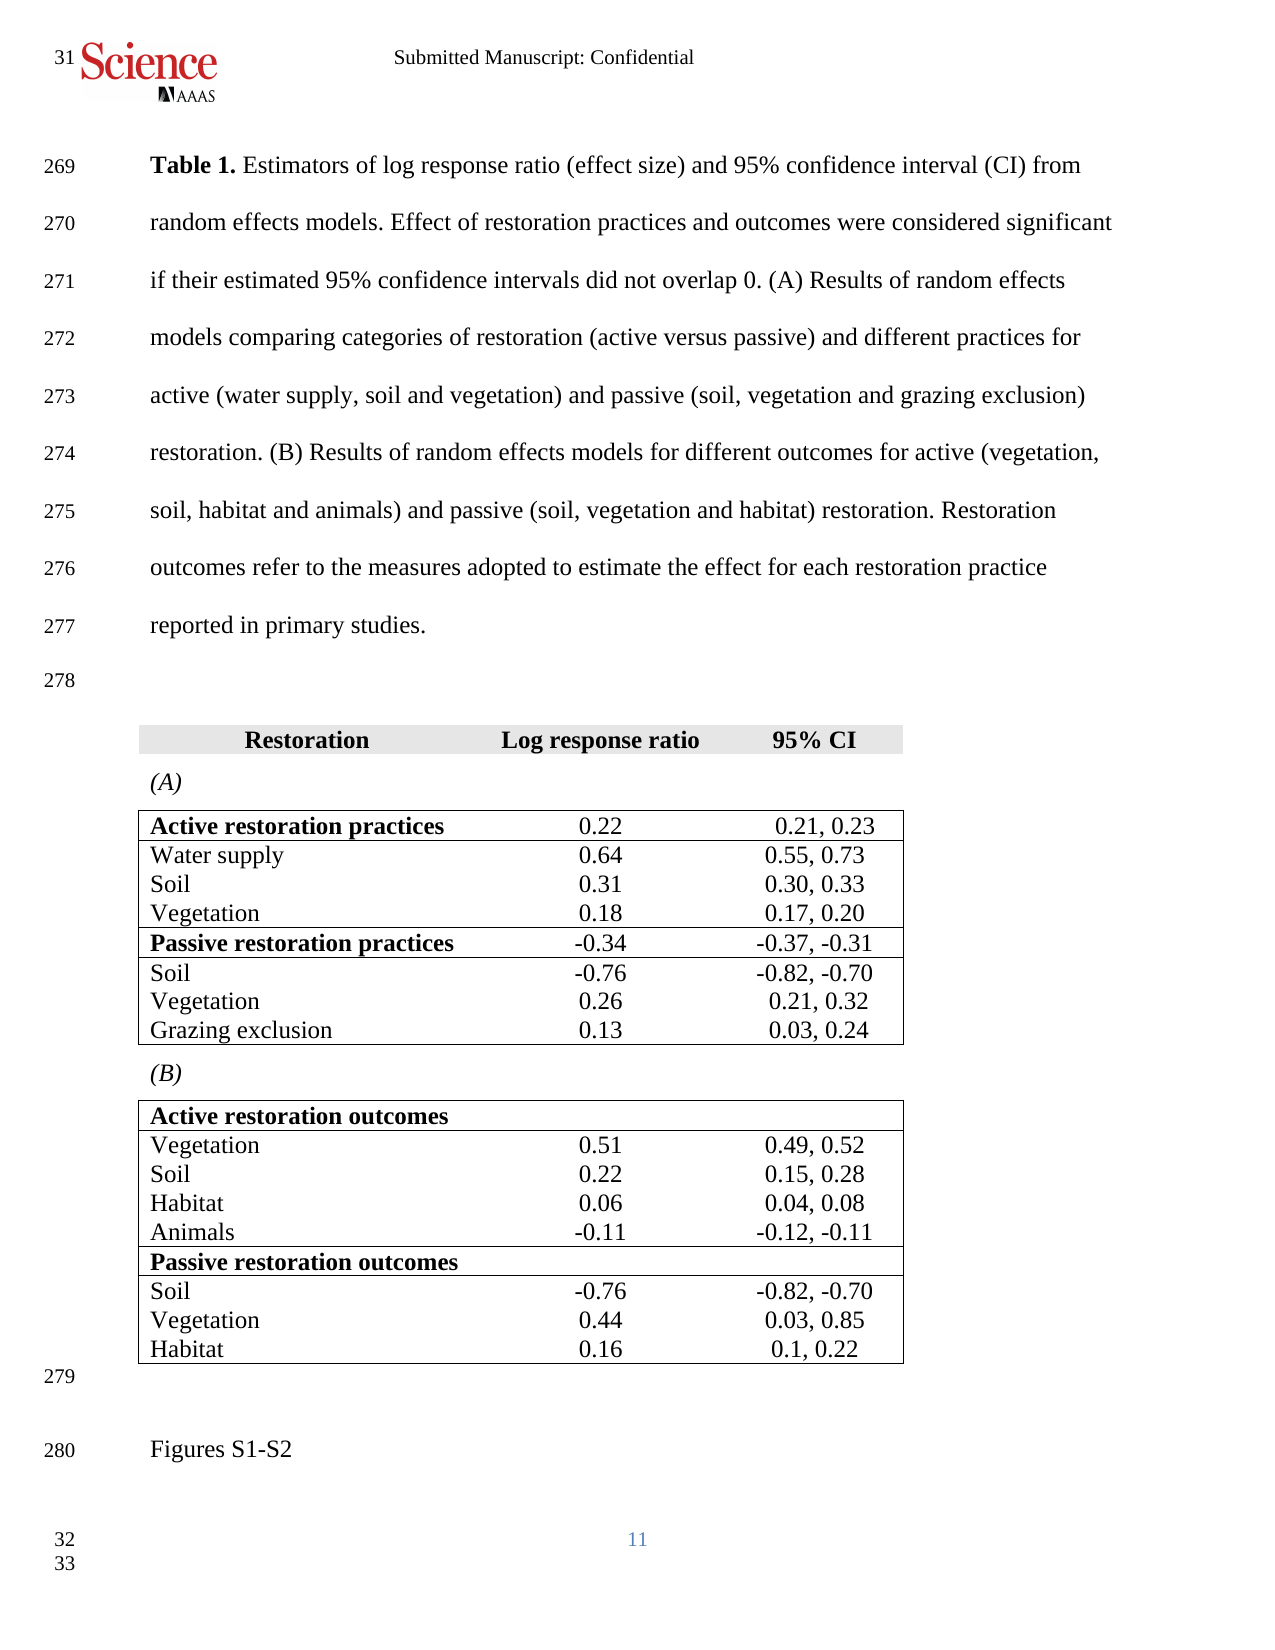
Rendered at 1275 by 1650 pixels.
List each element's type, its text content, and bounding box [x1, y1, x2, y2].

table_cell Vegetation [139, 1305, 475, 1334]
table_cell 0.03, 0.85 [726, 1305, 903, 1334]
table_cell 0.17, 0.20 [726, 898, 903, 927]
table_cell 0.31 [475, 869, 726, 898]
table_cell Vegetation [139, 1131, 475, 1159]
table_cell 0.1, 0.22 [726, 1334, 903, 1363]
table_cell 0.13 [475, 1015, 726, 1044]
table_cell 0.16 [475, 1334, 726, 1363]
table_header Restoration [139, 725, 475, 754]
table_cell Animals [139, 1217, 475, 1246]
table_cell -0.82, -0.70 [726, 958, 903, 986]
table_cell Habitat [139, 1334, 475, 1363]
table_cell Soil [139, 1276, 475, 1305]
table_cell 0.30, 0.33 [726, 869, 903, 898]
table_cell -0.82, -0.70 [726, 1276, 903, 1305]
table_cell Water supply [139, 841, 475, 869]
table_cell -0.12, -0.11 [726, 1217, 903, 1246]
table_cell 0.49, 0.52 [726, 1131, 903, 1159]
table_cell Soil [139, 958, 475, 986]
table_cell 0.26 [475, 986, 726, 1015]
table_cell 0.55, 0.73 [726, 841, 903, 869]
table_cell Soil [139, 869, 475, 898]
table_cell Grazing exclusion [139, 1015, 475, 1044]
table_cell (A) [139, 754, 903, 810]
table_cell 0.22 [475, 811, 726, 839]
table_header Log response ratio [475, 725, 726, 754]
table_cell Habitat [139, 1188, 475, 1217]
table_cell 0.04, 0.08 [726, 1188, 903, 1217]
table_cell 0.06 [475, 1188, 726, 1217]
table_header 95% CI [726, 725, 903, 754]
table_cell 0.21, 0.32 [726, 986, 903, 1015]
table_cell Passive restoration practices [139, 928, 475, 957]
table_cell Soil [139, 1159, 475, 1188]
table_cell 0.44 [475, 1305, 726, 1334]
table_cell 0.18 [475, 898, 726, 927]
table_cell Vegetation [139, 898, 475, 927]
table_cell Passive restoration outcomes [139, 1247, 903, 1275]
table_cell 0.22 [475, 1159, 726, 1188]
text Figures S1-S2 [150, 1434, 1125, 1462]
picture [81, 42, 217, 102]
table_cell 0.15, 0.28 [726, 1159, 903, 1188]
table_cell (B) [139, 1045, 903, 1100]
table_cell 0.51 [475, 1131, 726, 1159]
table_cell -0.34 [475, 928, 726, 957]
table_cell -0.11 [475, 1217, 726, 1246]
table_cell -0.37, -0.31 [726, 928, 903, 957]
table_cell Active restoration practices [139, 811, 475, 839]
table_cell Active restoration outcomes [139, 1101, 903, 1129]
table_cell 0.03, 0.24 [726, 1015, 903, 1044]
table_cell -0.76 [475, 958, 726, 986]
table_cell -0.76 [475, 1276, 726, 1305]
table_cell 0.21, 0.23 [726, 811, 903, 839]
text Table 1. Estimators of log response ratio (effect size) and 95% confidence interval (CI) from random effects models. Effect of restoration practices and outcomes were considered significant if their estimated 95% confidence intervals did not overlap 0. (A) Results of random effects models comparing categories of restoration (active versus passive) and different practices for active (water supply, soil and vegetation) and passive (soil, vegetation and grazing exclusion) restoration. (B) Results of random effects models for different outcomes for active (vegetation, soil, habitat and animals) and passive (soil, vegetation and habitat) restoration. Restoration outcomes refer to the measures adopted to estimate the effect for each restoration practice reported in primary studies. [150, 150, 1125, 639]
table_cell 0.64 [475, 841, 726, 869]
table_cell Vegetation [139, 986, 475, 1015]
